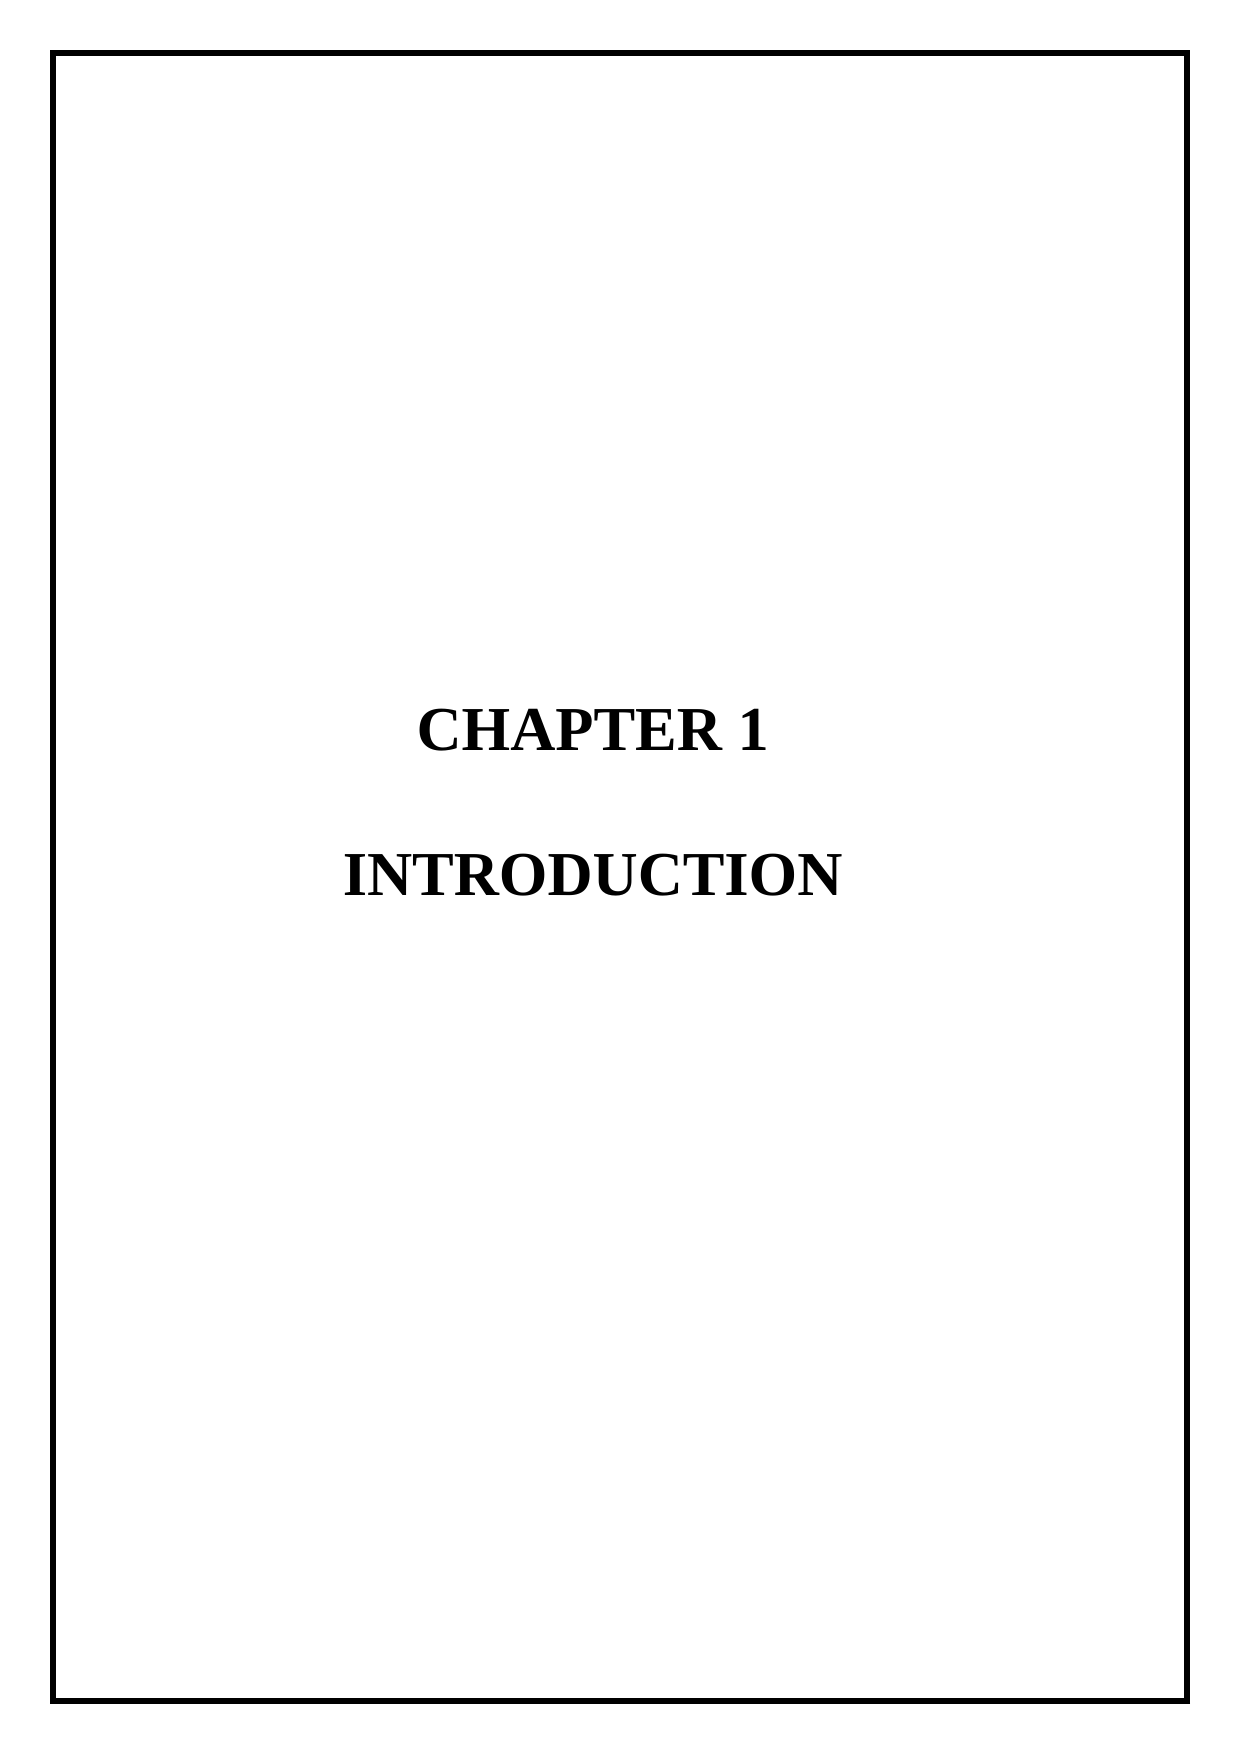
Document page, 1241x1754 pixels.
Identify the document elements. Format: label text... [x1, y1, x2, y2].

text INTRODUCTION [187, 837, 998, 909]
text CHAPTER 1 [187, 692, 998, 764]
